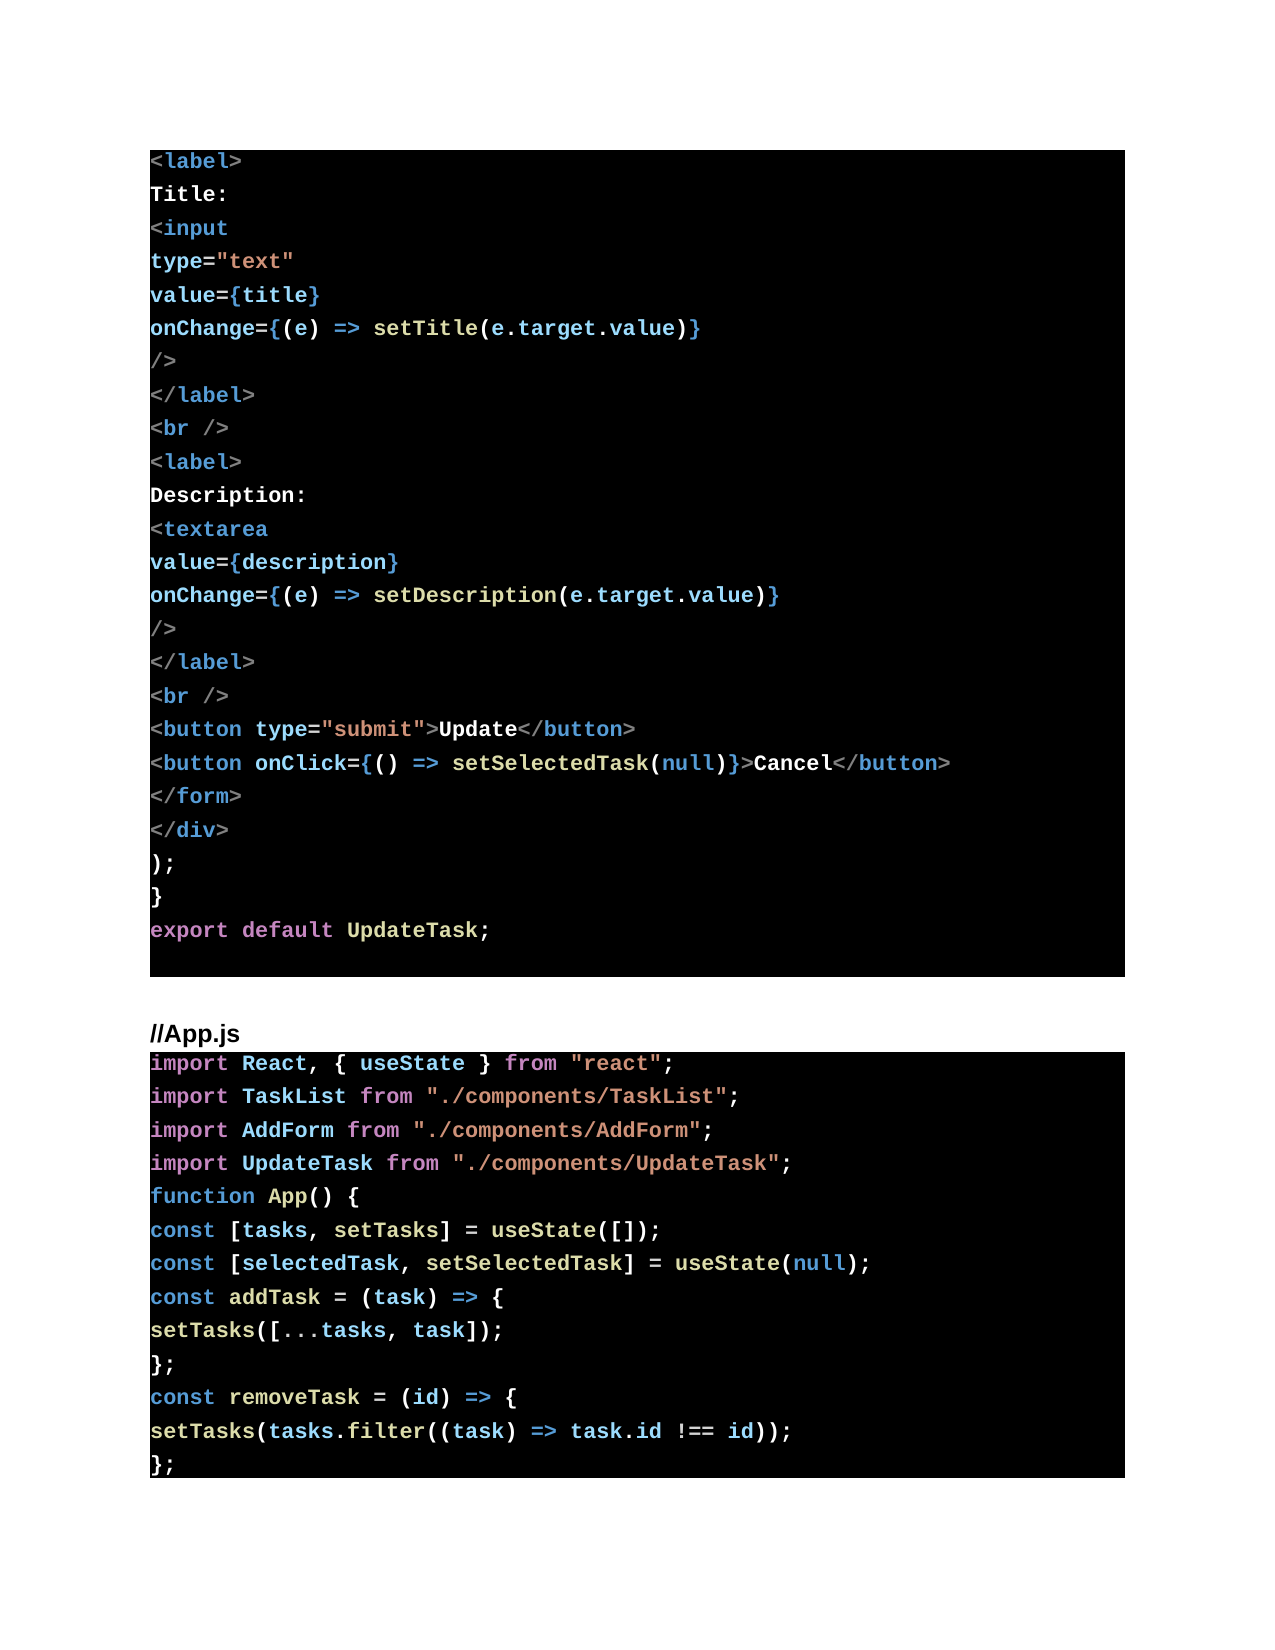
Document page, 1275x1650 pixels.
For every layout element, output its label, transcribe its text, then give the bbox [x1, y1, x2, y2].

text value={description} [150, 551, 1125, 576]
text /> [150, 618, 1125, 643]
text <br /> [150, 417, 1125, 442]
text const [tasks, setTasks] = useState([]); [150, 1219, 1125, 1244]
text <input [150, 217, 1125, 242]
text //App.js [150, 1019, 1125, 1048]
text } [150, 886, 1125, 910]
text onChange={(e) => setDescription(e.target.value)} [150, 585, 1125, 609]
text </div> [150, 819, 1125, 843]
text const addTask = (task) => { [150, 1286, 1125, 1311]
text Description: [150, 484, 1125, 509]
text function App() { [150, 1186, 1125, 1211]
text import TaskList from "./components/TaskList"; [150, 1085, 1125, 1110]
text </label> [150, 384, 1125, 409]
text const [selectedTask, setSelectedTask] = useState(null); [150, 1253, 1125, 1277]
text <br /> [150, 685, 1125, 710]
text setTasks([...tasks, task]); [150, 1319, 1125, 1344]
text <textarea [150, 518, 1125, 543]
text onChange={(e) => setTitle(e.target.value)} [150, 317, 1125, 342]
text <button onClick={() => setSelectedTask(null)}>Cancel</button> [150, 752, 1125, 777]
text <button type="submit">Update</button> [150, 718, 1125, 743]
text const removeTask = (id) => { [150, 1386, 1125, 1411]
text import UpdateTask from "./components/UpdateTask"; [150, 1152, 1125, 1177]
text import AddForm from "./components/AddForm"; [150, 1119, 1125, 1144]
text }; [150, 1453, 1125, 1478]
text </label> [150, 652, 1125, 676]
text setTasks(tasks.filter((task) => task.id !== id)); [150, 1420, 1125, 1444]
text ); [150, 852, 1125, 877]
text }; [150, 1353, 1125, 1378]
text export default UpdateTask; [150, 919, 1125, 944]
text value={title} [150, 284, 1125, 308]
text import React, { useState } from "react"; [150, 1052, 1125, 1077]
text Title: [150, 183, 1125, 208]
text <label> [150, 150, 1125, 175]
text /> [150, 351, 1125, 375]
text <label> [150, 451, 1125, 476]
text type="text" [150, 250, 1125, 275]
text </form> [150, 785, 1125, 810]
